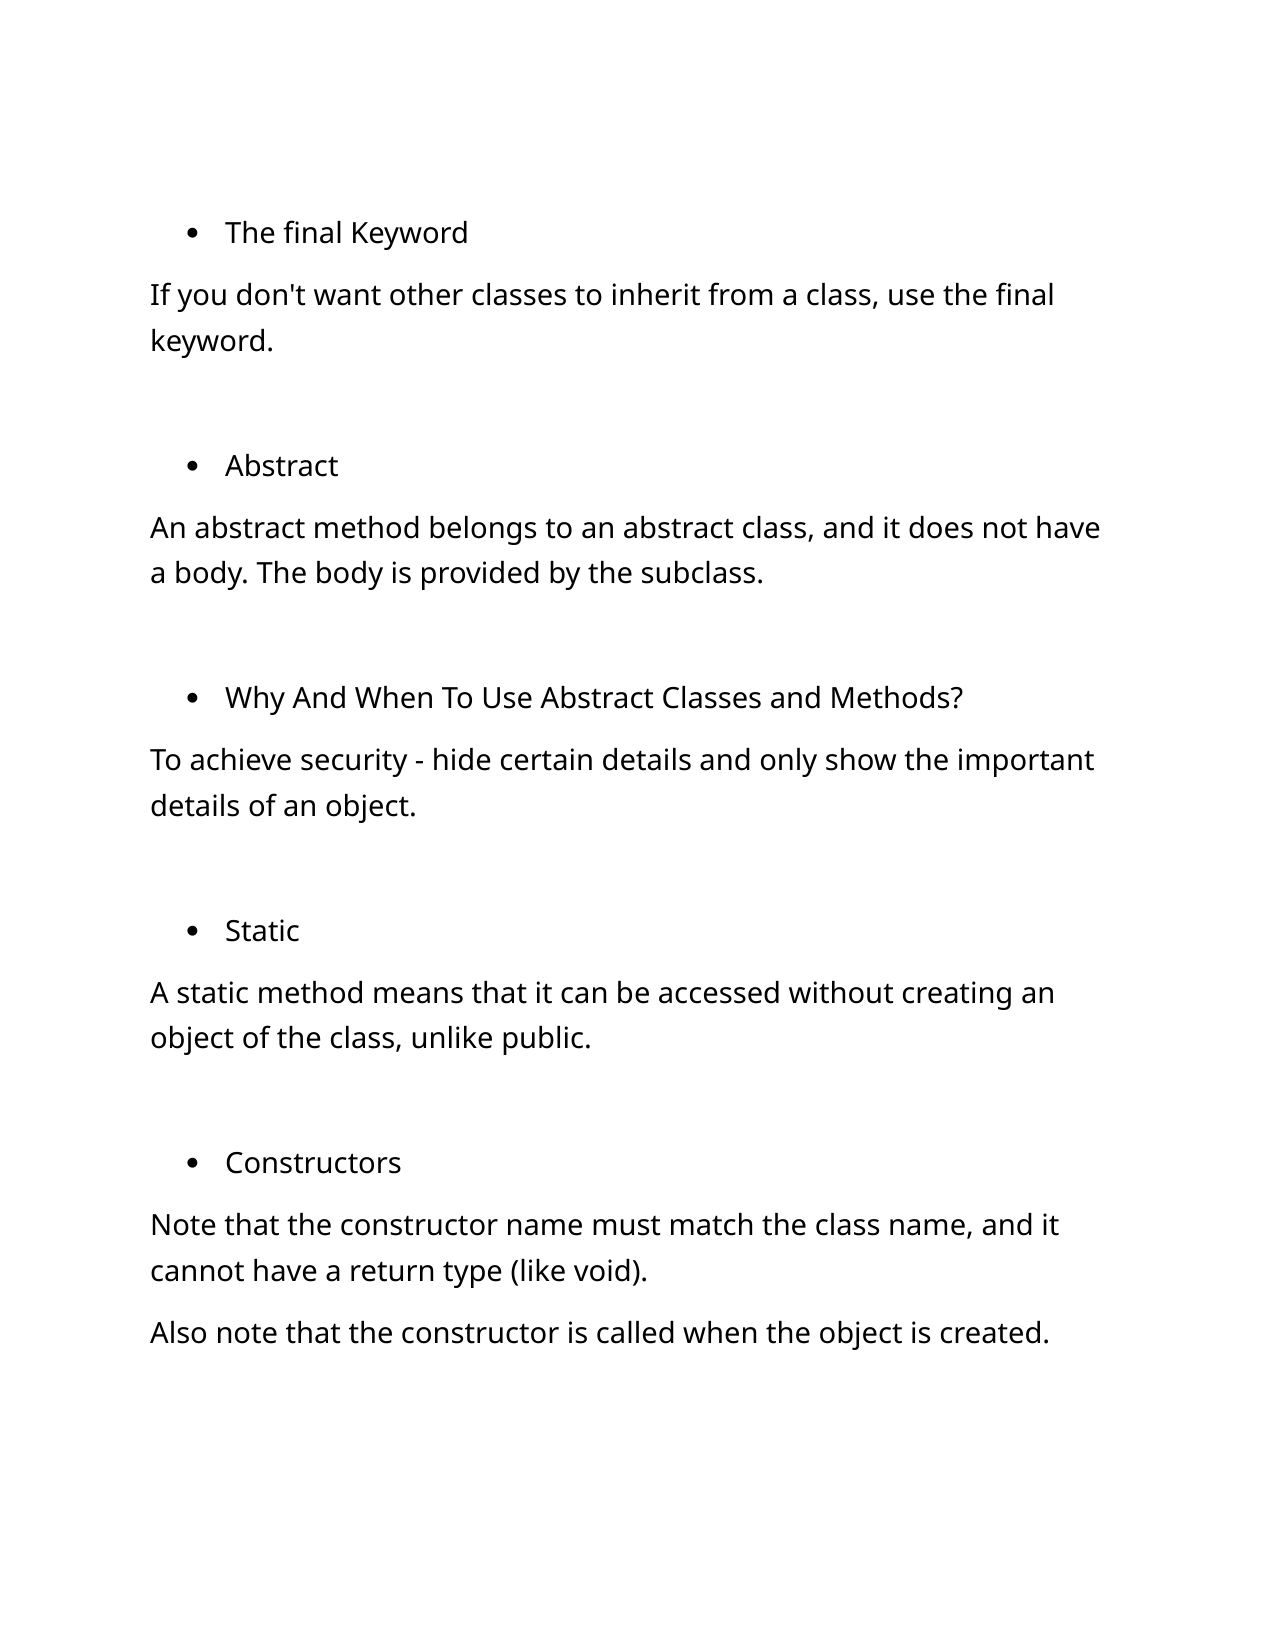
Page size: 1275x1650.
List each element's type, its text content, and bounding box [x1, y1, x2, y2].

list Static [187, 910, 1125, 949]
list The final Keyword [187, 212, 1125, 252]
text If you don't want other classes to inherit from a class, use the final keyword. [150, 274, 1125, 360]
list Why And When To Use Abstract Classes and Methods? [187, 677, 1125, 717]
list Abstract [187, 445, 1125, 484]
text Note that the constructor name must match the class name, and it cannot have a return type (like void). [150, 1204, 1125, 1290]
text An abstract method belongs to an abstract class, and it does not have a body. The body is provided by the subclass. [150, 507, 1125, 592]
text To achieve security - hide certain details and only show the important details of an object. [150, 739, 1125, 825]
text Also note that the constructor is called when the object is created. [150, 1312, 1125, 1352]
text A static method means that it can be accessed without creating an object of the class, unlike public. [150, 972, 1125, 1057]
list Constructors [187, 1142, 1125, 1182]
